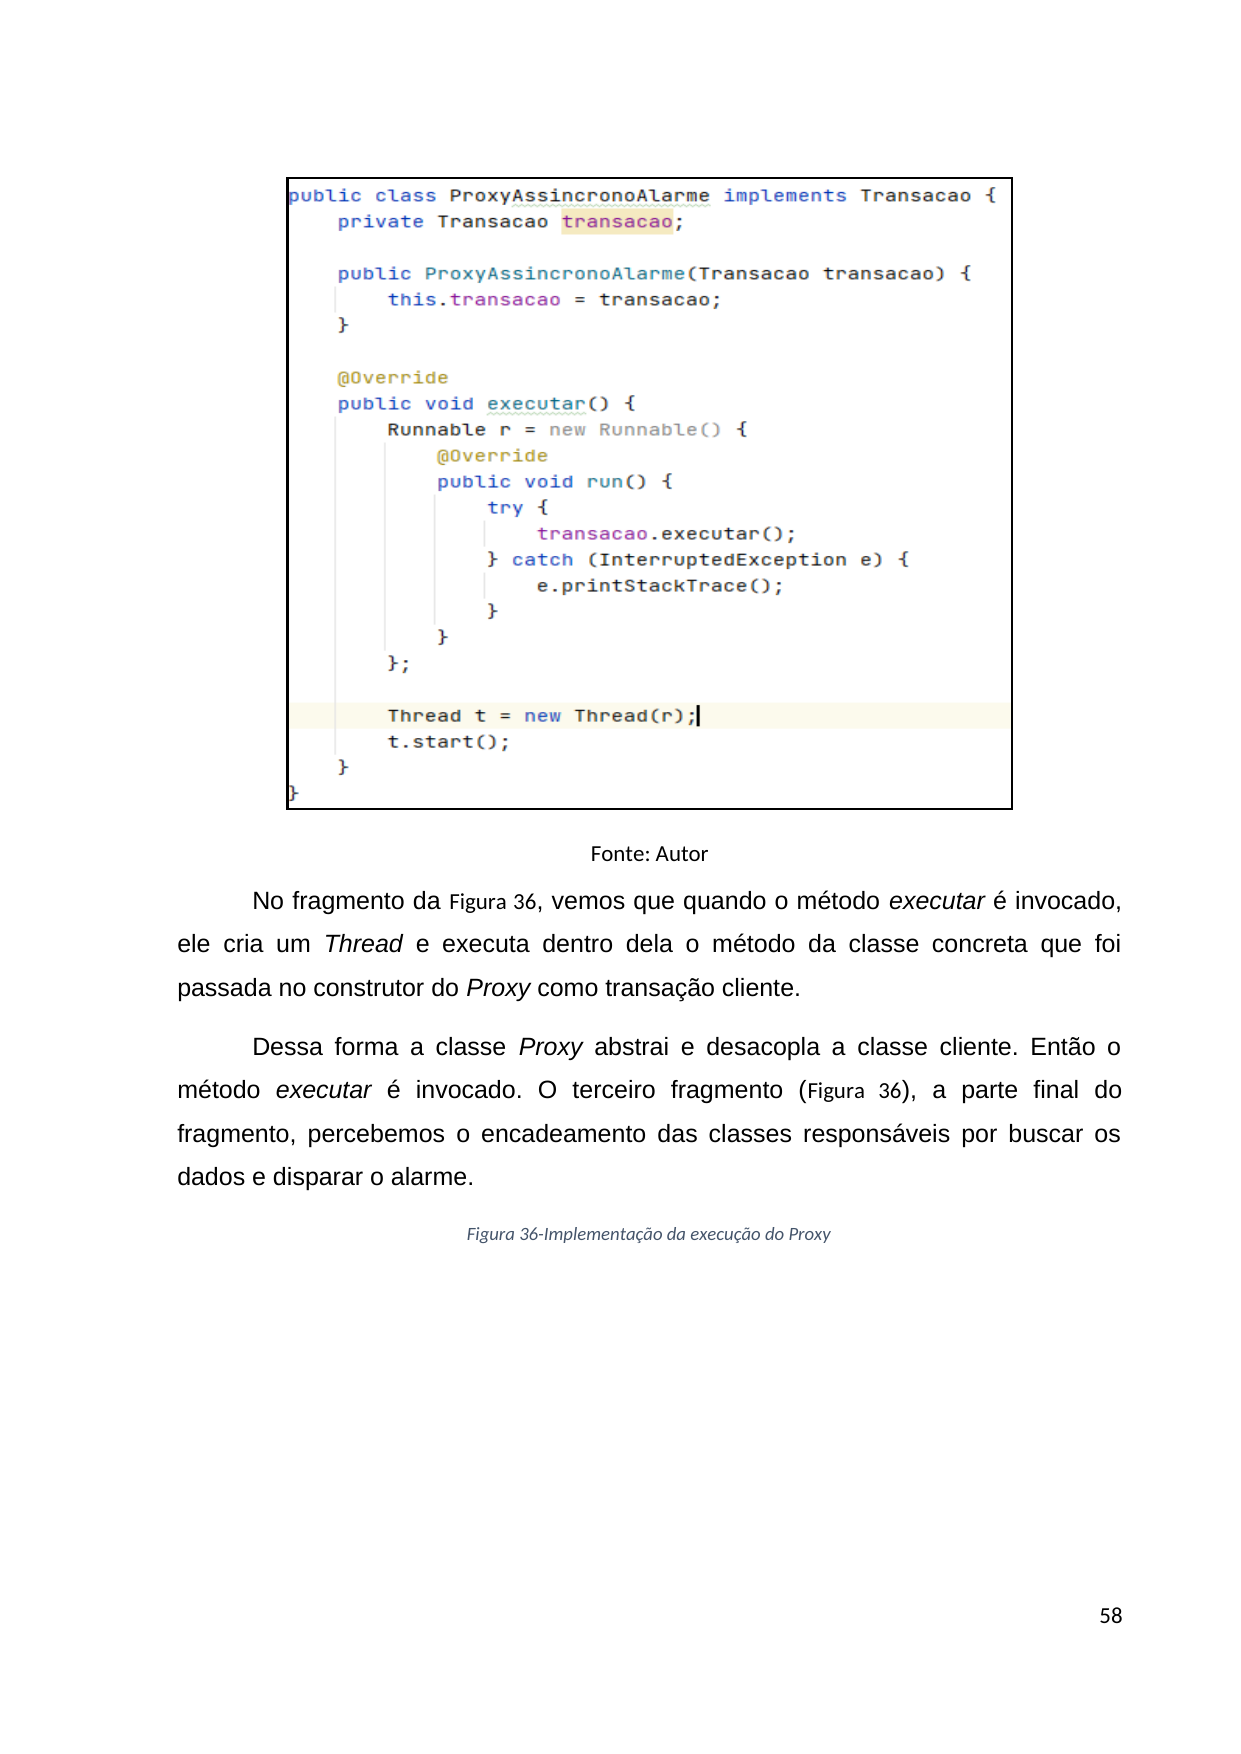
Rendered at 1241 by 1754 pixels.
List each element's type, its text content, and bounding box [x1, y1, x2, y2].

text Figura 36-Implementação da execução do Proxy [177, 1222, 1122, 1245]
text Fonte: Autor [177, 839, 1122, 867]
text No fragmento da Figura 36, vemos que quando o método executar é invocado, ele cria um Thread e executa dentro dela o método da classe concreta que foi passada no construtor do Proxy como transação cliente. [177, 886, 1122, 1001]
text Dessa forma a classe Proxy abstrai e desacopla a classe cliente. Então o método executar é invocado. O terceiro fragmento (Figura 36), a parte final do fragmento, percebemos o encadeamento das classes responsáveis por buscar os dados e disparar o alarme. [177, 1032, 1122, 1191]
picture [289, 179, 1011, 808]
